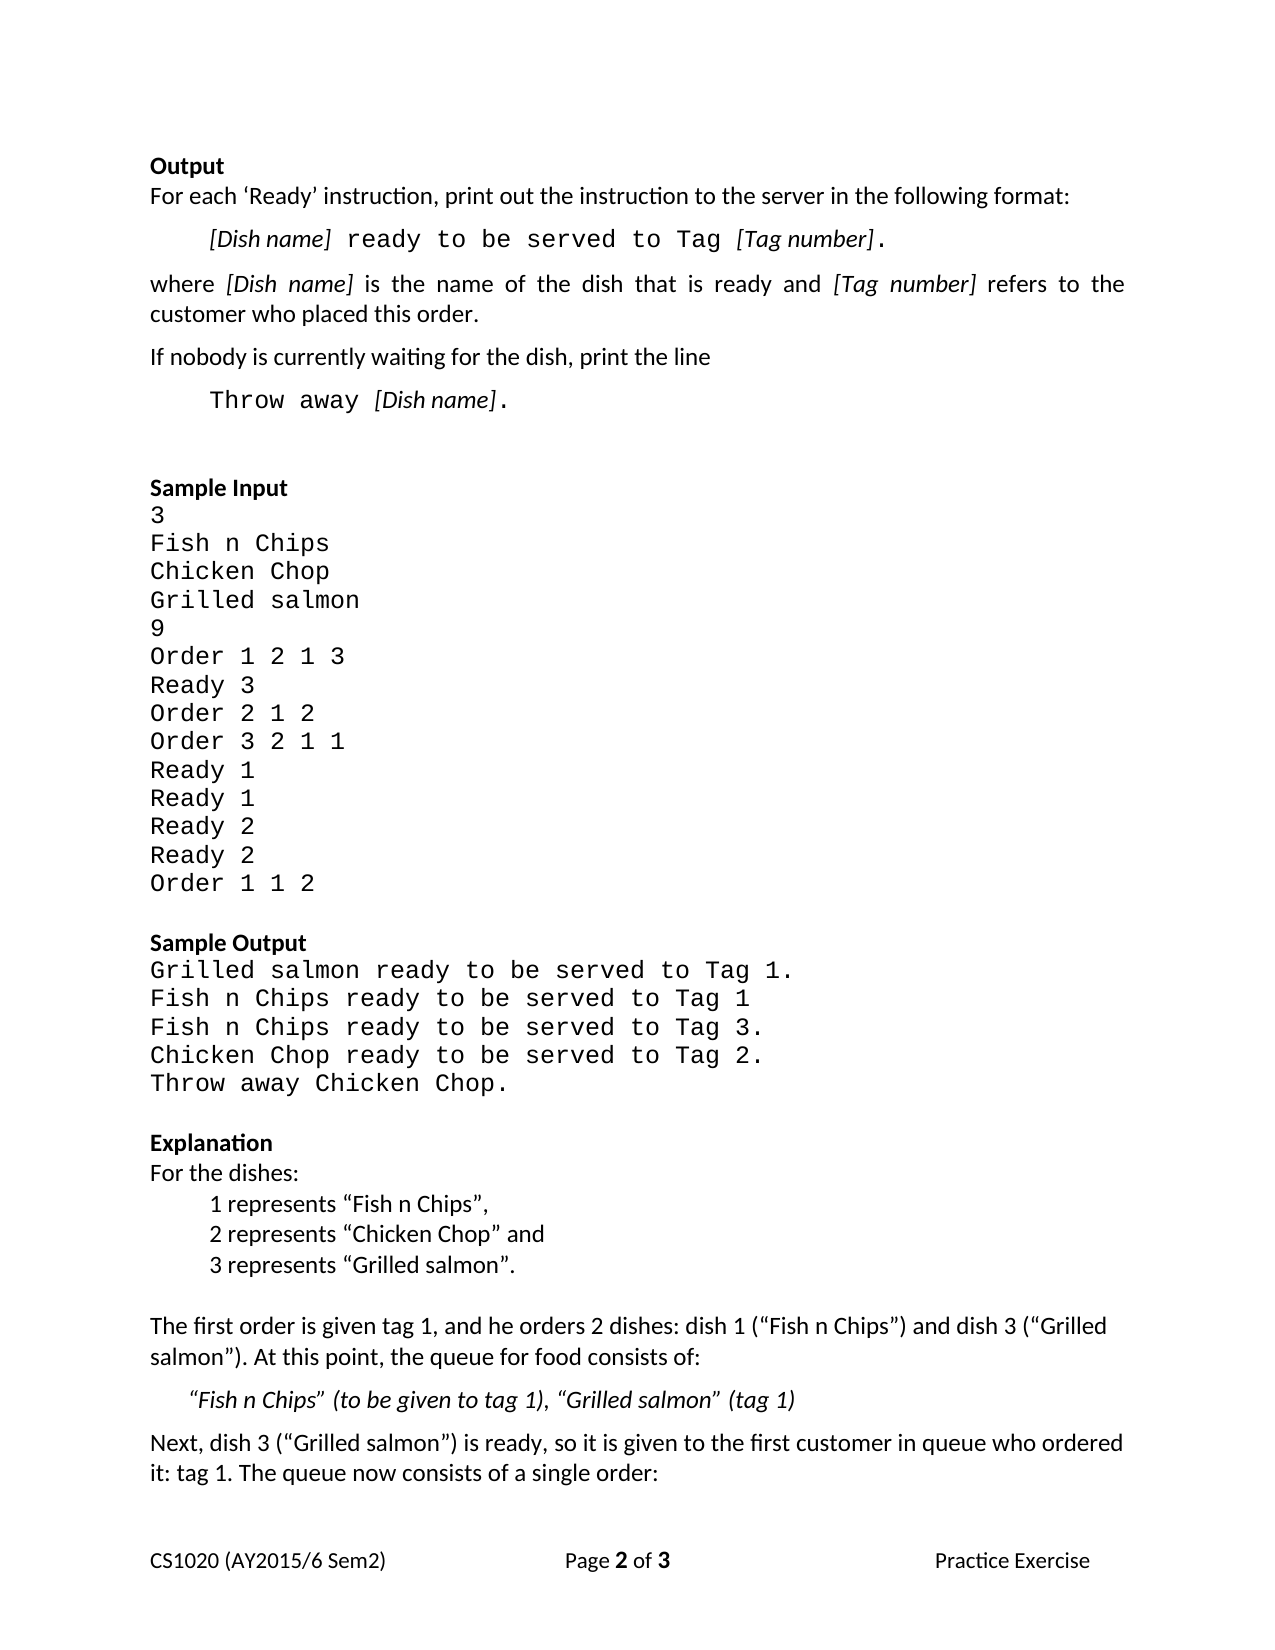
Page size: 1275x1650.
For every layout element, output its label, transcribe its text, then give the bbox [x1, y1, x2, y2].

text 1 represents “Fish n Chips”, [209, 1188, 1125, 1219]
text Grilled salmon ready to be served to Tag 1. [150, 957, 1125, 986]
text Next, dish 3 (“Grilled salmon”) is ready, so it is given to the first customer in queue who ordered it: tag 1. The queue now consists of a single order: [150, 1427, 1125, 1488]
text Sample Output [150, 927, 1125, 957]
text Order 1 1 2 [150, 871, 1125, 899]
text Ready 1 [150, 786, 1125, 814]
text Throw away [Dish name]. [150, 384, 1125, 416]
text Fish n Chips [150, 531, 1125, 559]
text 9 [150, 616, 1125, 644]
text For each ‘Ready’ instruction, print out the instruction to the server in the following format: [150, 181, 1125, 211]
text “Fish n Chips” (to be given to tag 1), “Grilled salmon” (tag 1) [150, 1384, 1125, 1414]
text The first order is given tag 1, and he orders 2 dishes: dish 1 (“Fish n Chips”) and dish 3 (“Grilled salmon”). At this point, the queue for food consists of: [150, 1310, 1125, 1371]
text [Dish name] ready to be served to Tag [Tag number]. [150, 223, 1125, 255]
text If nobody is currently waiting for the dish, print the line [150, 341, 1125, 372]
text Order 3 2 1 1 [150, 729, 1125, 757]
text Order 2 1 2 [150, 701, 1125, 729]
text Fish n Chips ready to be served to Tag 1 [150, 986, 1125, 1014]
text Chicken Chop [150, 559, 1125, 587]
text Ready 2 [150, 842, 1125, 871]
text Ready 1 [150, 757, 1125, 786]
text For the dishes: [150, 1158, 1125, 1188]
text where [Dish name] is the name of the dish that is ready and [Tag number] refers to the customer who placed this order. [150, 268, 1125, 329]
text Ready 3 [150, 672, 1125, 701]
text Explanation [150, 1127, 1125, 1158]
text 2 represents “Chicken Chop” and [209, 1219, 1125, 1249]
text Grilled salmon [150, 587, 1125, 616]
text 3 represents “Grilled salmon”. [209, 1249, 1125, 1280]
text Throw away Chicken Chop. [150, 1071, 1125, 1099]
text Order 1 2 1 3 [150, 644, 1125, 672]
text Output [150, 150, 1125, 181]
text Sample Input [150, 472, 1125, 502]
text 3 [150, 502, 1125, 531]
text Chicken Chop ready to be served to Tag 2. [150, 1042, 1125, 1071]
text Ready 2 [150, 814, 1125, 842]
text Fish n Chips ready to be served to Tag 3. [150, 1014, 1125, 1042]
